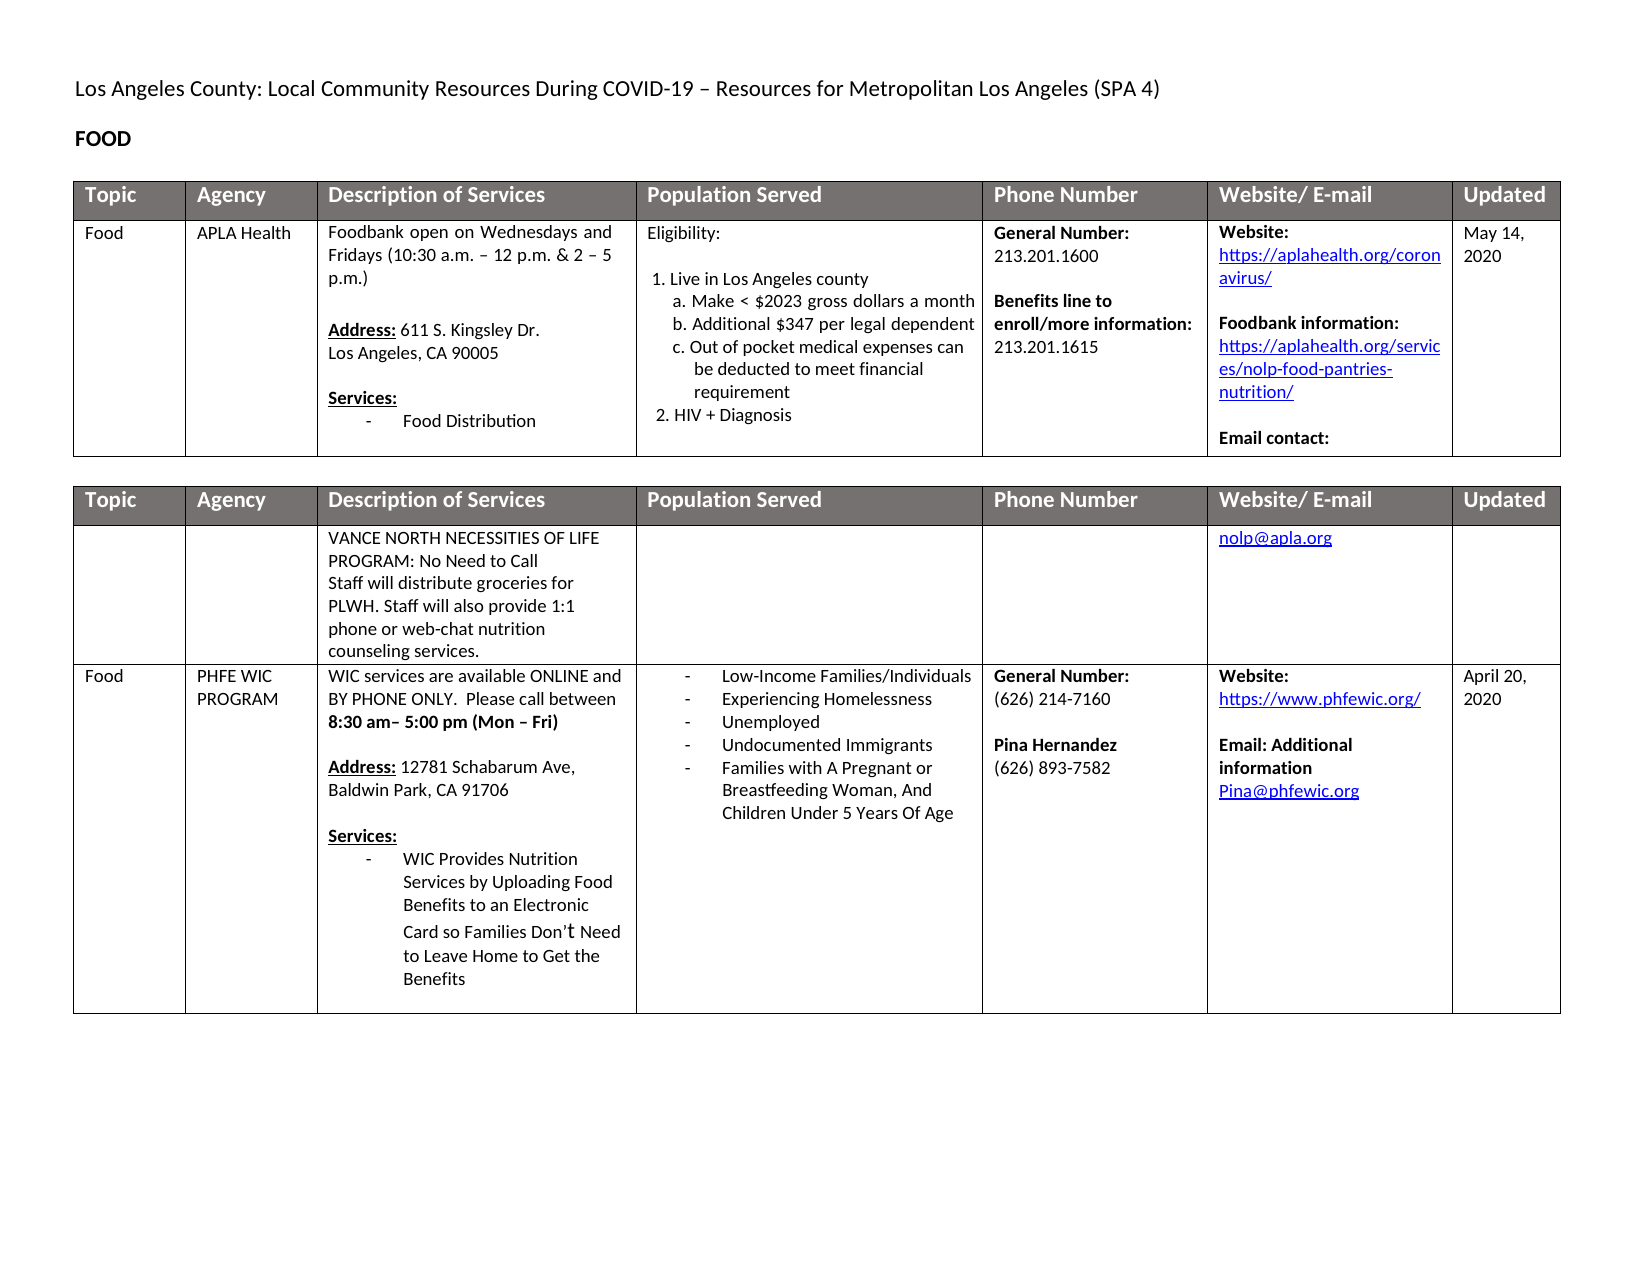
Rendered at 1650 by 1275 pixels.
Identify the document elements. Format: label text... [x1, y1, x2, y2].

table_cell General Number: (626) 214-7160 Pina Hernandez (626) 893-7582 [983, 665, 1207, 1013]
table_cell VANCE NORTH NECESSITIES OF LIFE PROGRAM: No Need to Call Staff will distribute groceries for PLWH. Staff will also provide 1:1 phone or web-chat nutrition counseling services. [318, 526, 636, 663]
table_header Population Served [637, 487, 982, 525]
table_cell APLA Health [186, 221, 317, 456]
table_header Phone Number [983, 487, 1207, 525]
table_cell Foodbank open on Wednesdays and Fridays (10:30 a.m. – 12 p.m. & 2 – 5 p.m.) Address: 611 S. Kingsley Dr. Los Angeles, CA 90005 Services: - Food Distribution [318, 221, 636, 456]
table_header Updated [1453, 182, 1560, 220]
table_cell [1453, 526, 1560, 663]
table_cell May 14, 2020 [1453, 221, 1560, 456]
table_cell [186, 526, 317, 663]
table_cell [983, 526, 1207, 663]
table_header Updated [1453, 487, 1560, 525]
table_cell General Number: 213.201.1600 Benefits line to enroll/more information: 213.201.1615 [983, 221, 1207, 456]
table_header Agency [186, 487, 317, 525]
table_cell Website: https://www.phfewic.org/ Email: Additional information Pina@phfewic.org [1208, 665, 1452, 1013]
table_cell [637, 526, 982, 663]
table_cell PHFE WIC PROGRAM [186, 665, 317, 1013]
table_cell April 20, 2020 [1453, 665, 1560, 1013]
table_cell Website: https://aplahealth.org/coron avirus/ Foodbank information: https://aplahealth.org/servic es/nolp-food-pantries- nutrition/ Email contact: [1208, 221, 1452, 456]
table_cell Food [74, 665, 185, 1013]
table_header Phone Number [983, 182, 1207, 220]
table_cell Food [74, 221, 185, 456]
table_header Topic [74, 487, 185, 525]
table_cell Eligibility: 1. Live in Los Angeles county a. Make < $2023 gross dollars a month b. Additional $347 per legal dependent c. Out of pocket medical expenses can be deducted to meet financial requirement 2. HIV + Diagnosis [637, 221, 982, 456]
table_header Description of Services [318, 487, 636, 525]
table_cell [74, 526, 185, 663]
table_header Website/ E-mail [1208, 487, 1452, 525]
table_header Topic [74, 182, 185, 220]
table_cell - Low-Income Families/Individuals - Experiencing Homelessness - Unemployed - Undocumented Immigrants - Families with A Pregnant or Breastfeeding Woman, And Children Under 5 Years Of Age [637, 665, 982, 1013]
text FOOD [75, 124, 1575, 153]
table_cell WIC services are available ONLINE and BY PHONE ONLY. Please call between 8:30 am– 5:00 pm (Mon – Fri) Address: 12781 Schabarum Ave, Baldwin Park, CA 91706 Services: - WIC Provides Nutrition Services by Uploading Food Benefits to an Electronic Card so Families Don’t Need to Leave Home to Get the Benefits [318, 665, 636, 1013]
table_header Population Served [637, 182, 982, 220]
table_header Agency [186, 182, 317, 220]
table_cell nolp@apla.org [1208, 526, 1452, 663]
table_header Website/ E-mail [1208, 182, 1452, 220]
table_header Description of Services [318, 182, 636, 220]
